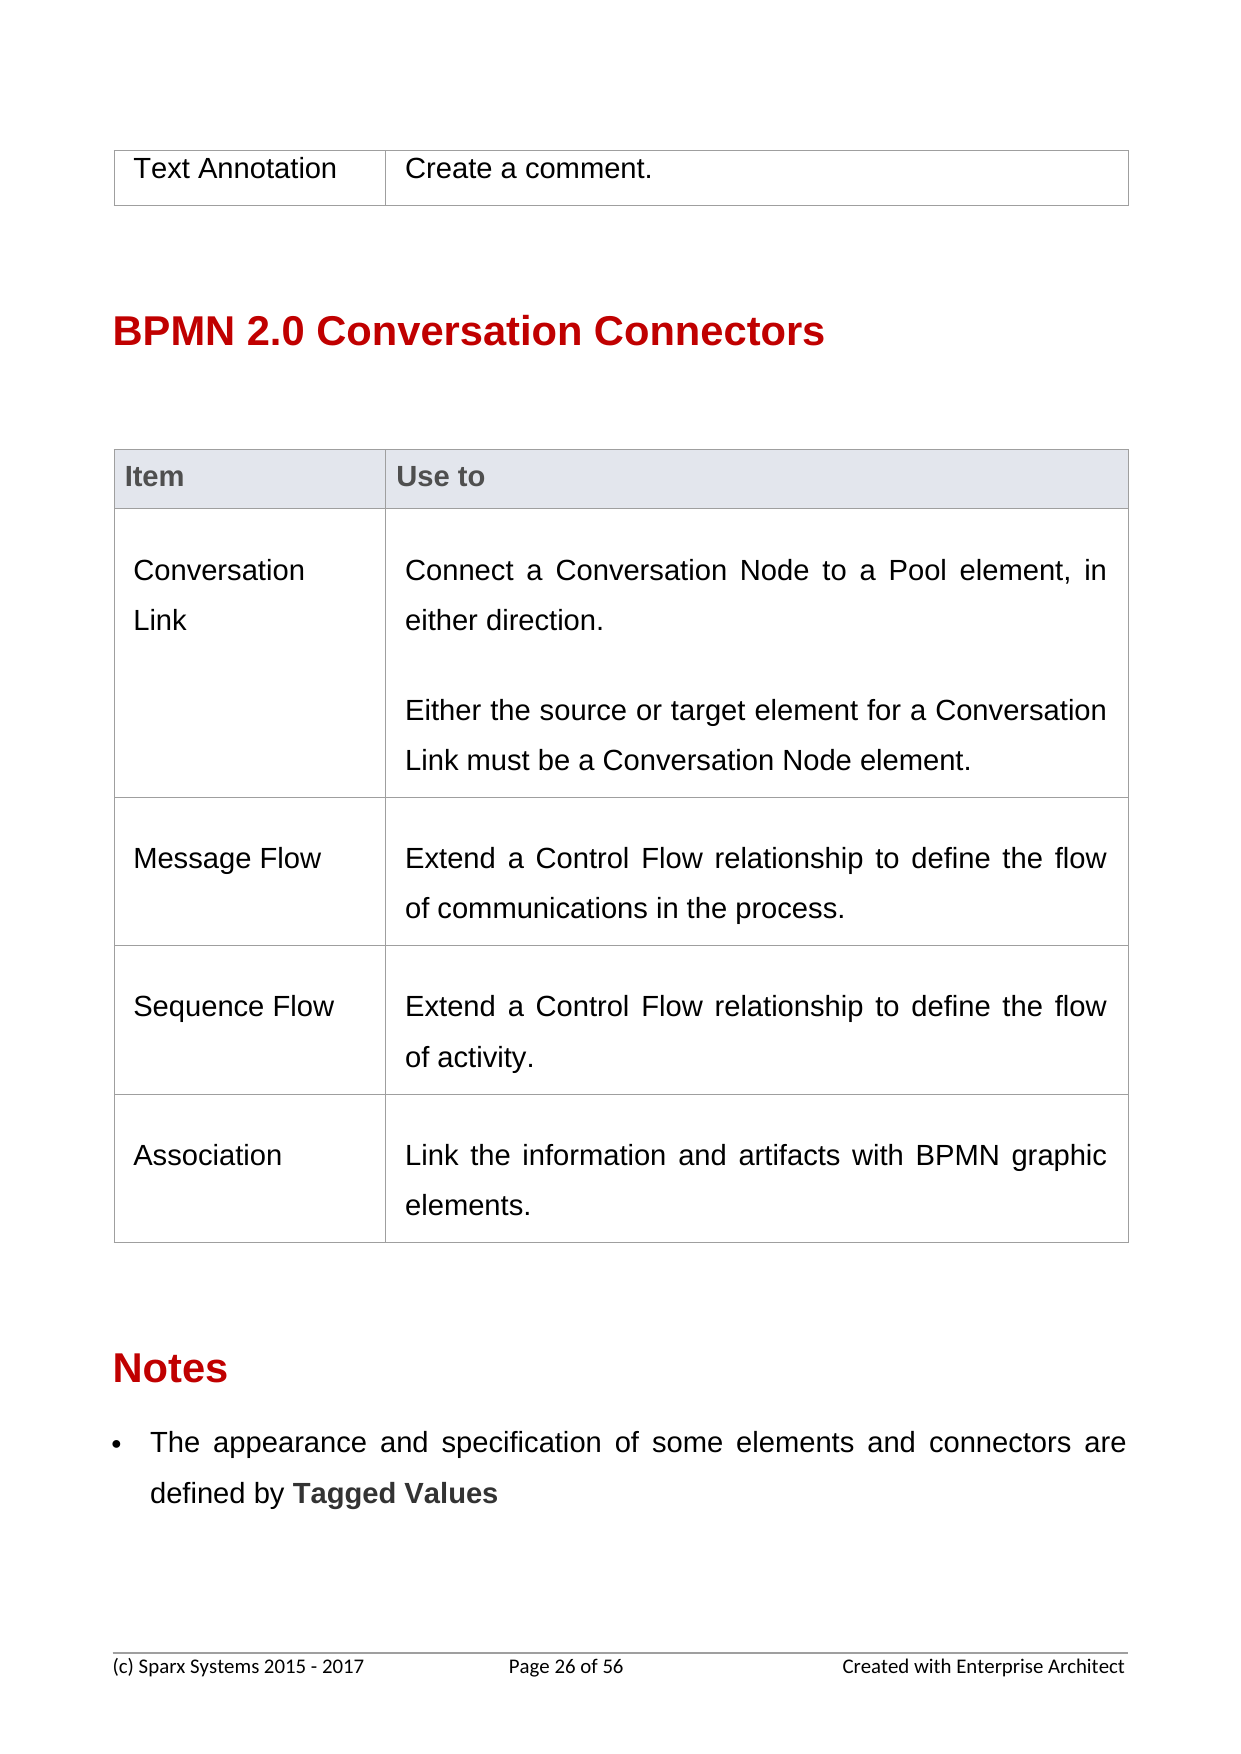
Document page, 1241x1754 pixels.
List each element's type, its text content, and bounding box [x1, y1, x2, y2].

table_cell Extend a Control Flow relationship to define the flow of activity. [386, 946, 1128, 1093]
table_cell Message Flow [115, 798, 385, 945]
table_header Item [115, 450, 385, 508]
table_cell Connect a Conversation Node to a Pool element, in either direction. Either the source or target element for a Conversation Link must be a Conversation Node element. [386, 509, 1128, 797]
table_cell Link the information and artifacts with BPMN graphic elements. [386, 1095, 1128, 1242]
table_header Use to [386, 450, 1128, 508]
table_cell Conversation Link [115, 509, 385, 797]
table_cell Extend a Control Flow relationship to define the flow of communications in the process. [386, 798, 1128, 945]
text Notes [112, 1344, 1128, 1392]
list The appearance and specification of some elements and connectors are defined by Tagged Values [112, 1426, 1128, 1509]
table_cell Create a comment. [386, 151, 1128, 205]
table_cell Text Annotation [115, 151, 385, 205]
table_cell Sequence Flow [115, 946, 385, 1093]
table_cell Association [115, 1095, 385, 1242]
text BPMN 2.0 Conversation Connectors [112, 307, 1128, 354]
